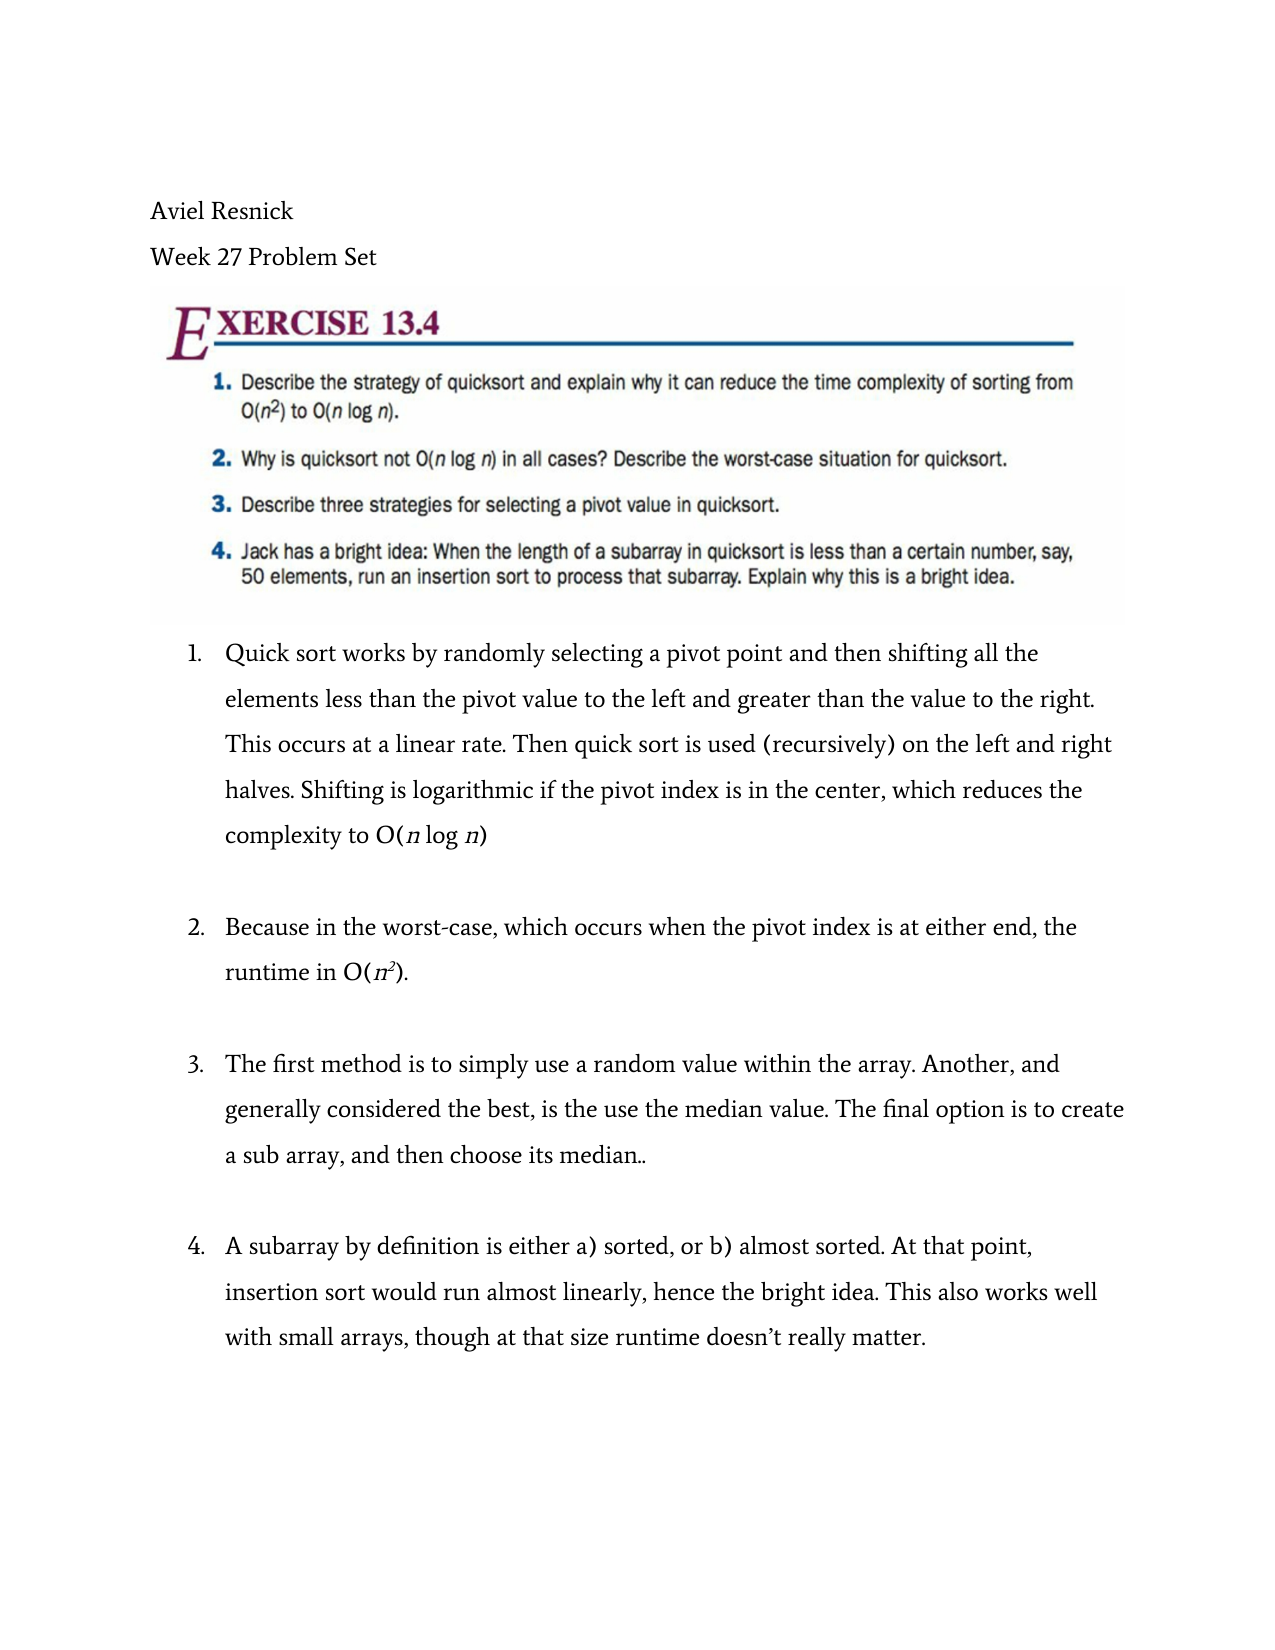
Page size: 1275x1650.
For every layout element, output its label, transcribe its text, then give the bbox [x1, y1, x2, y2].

list A subarray by definition is either a) sorted, or b) almost sorted. At that point, insertion sort would run almost linearly, hence the bright idea. This also works well with small arrays, though at that size runtime doesn’t really matter. [187, 1231, 1125, 1352]
list Because in the worst-case, which occurs when the pivot index is at either end, the runtime in O(n2). [187, 911, 1125, 987]
picture [150, 286, 1125, 625]
list The first method is to simply use a random value within the array. Another, and generally considered the best, is the use the median value. The final option is to create a sub array, and then choose its median.. [187, 1048, 1125, 1170]
text Aviel Resnick [150, 196, 1125, 226]
text Week 27 Problem Set [150, 241, 1125, 272]
list Quick sort works by randomly selecting a pivot point and then shifting all the elements less than the pivot value to the left and greater than the value to the right. This occurs at a linear rate. Then quick sort is used (recursively) on the left and right halves. Shifting is logarithmic if the pivot index is in the center, which reduces the complexity to O(n log n) [187, 637, 1125, 850]
